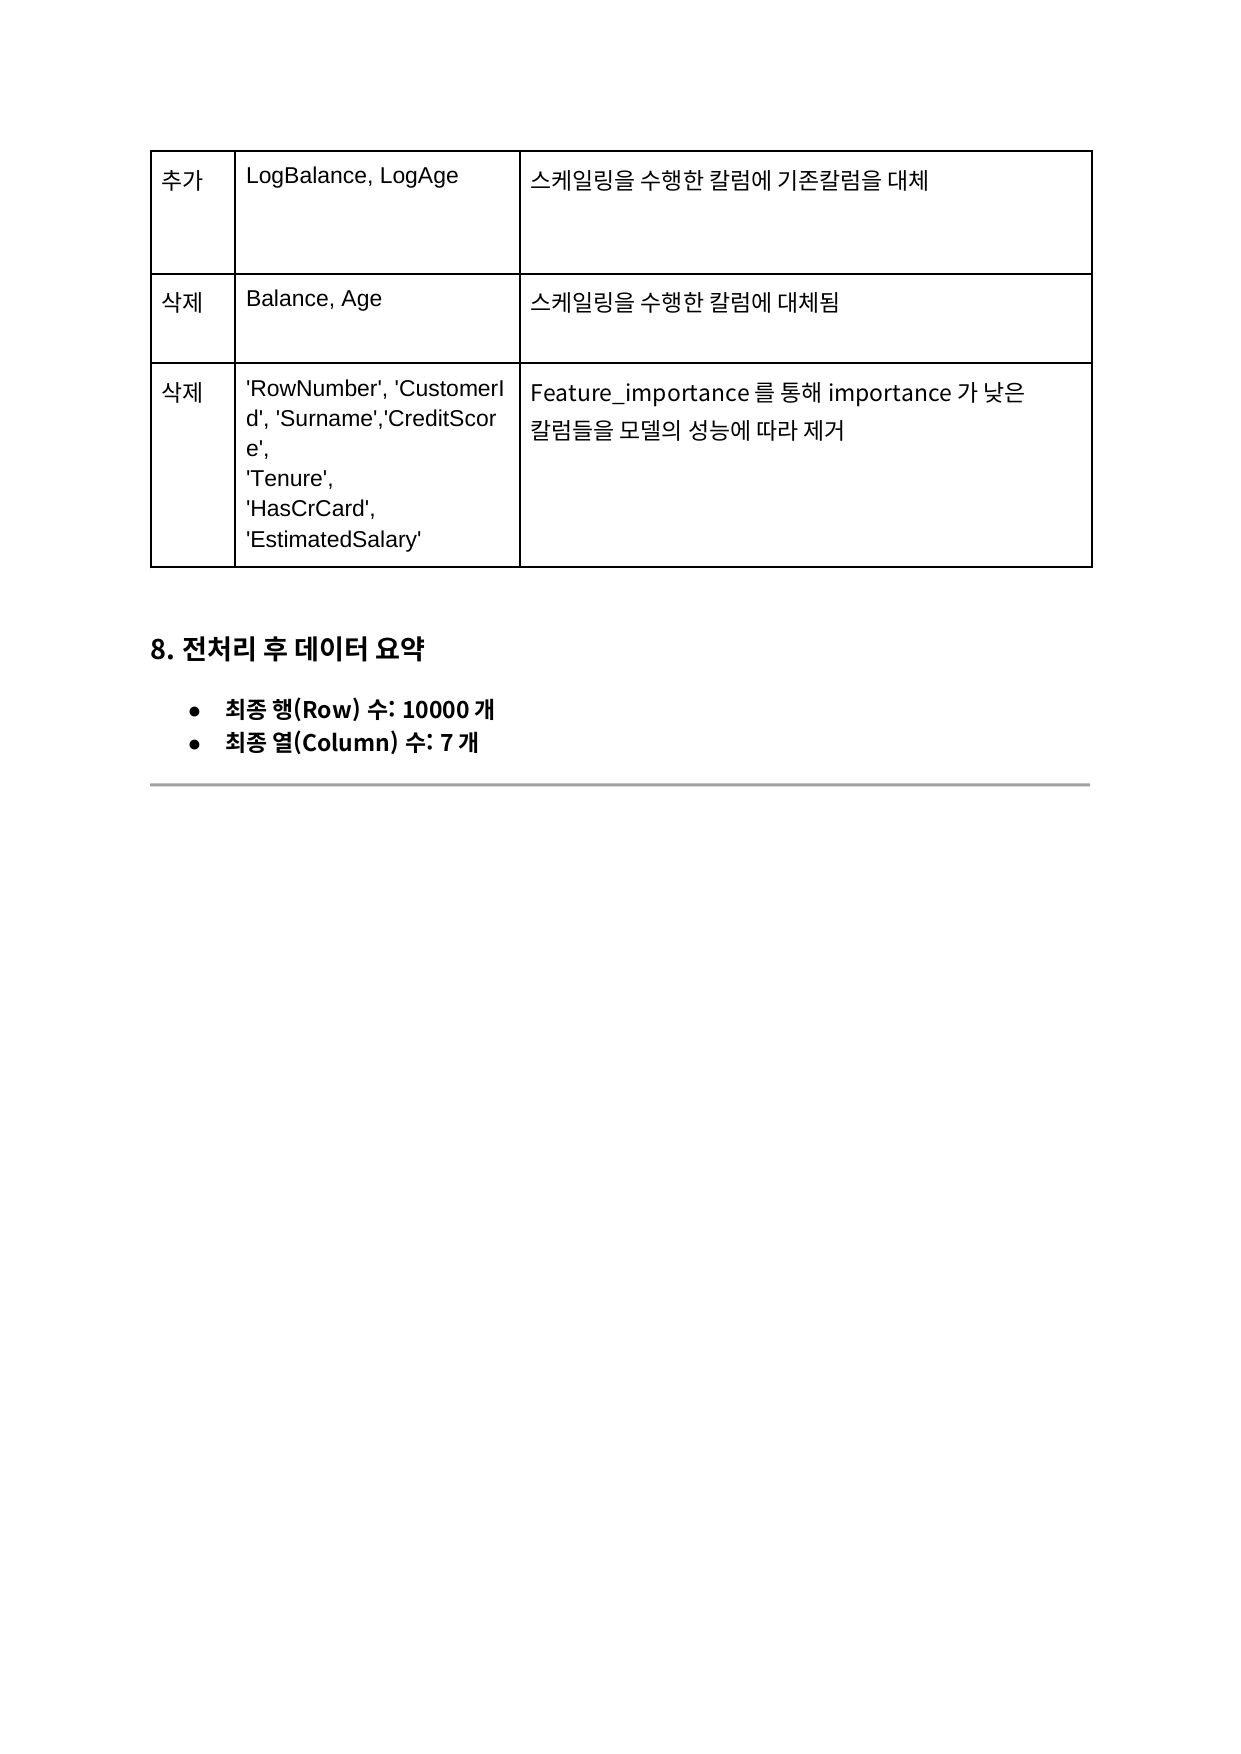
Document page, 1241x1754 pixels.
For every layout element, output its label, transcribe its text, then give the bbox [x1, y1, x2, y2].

subtitle 8. 전처리 후 데이터 요약 [150, 628, 1090, 667]
table_cell 삭제 [152, 364, 234, 566]
table_cell 스케일링을 수행한 칼럼에 대체됨 [521, 275, 1091, 362]
table_cell Balance, Age [236, 275, 519, 362]
table_cell 'RowNumber', 'CustomerId', 'Surname','CreditScore', 'Tenure', 'HasCrCard', 'EstimatedSalary' [236, 364, 519, 566]
table_cell 스케일링을 수행한 칼럼에 기존칼럼을 대체 [521, 152, 1091, 272]
table_cell Feature_importance를 통해 importance가 낮은 칼럼들을 모델의 성능에 따라 제거 [521, 364, 1091, 566]
table_cell LogBalance, LogAge [236, 152, 519, 272]
table_cell 추가 [152, 152, 234, 272]
list 최종 열(Column) 수: 7개 [187, 725, 1090, 758]
list 최종 행(Row) 수: 10000개 [187, 692, 1090, 725]
table_cell 삭제 [152, 275, 234, 362]
